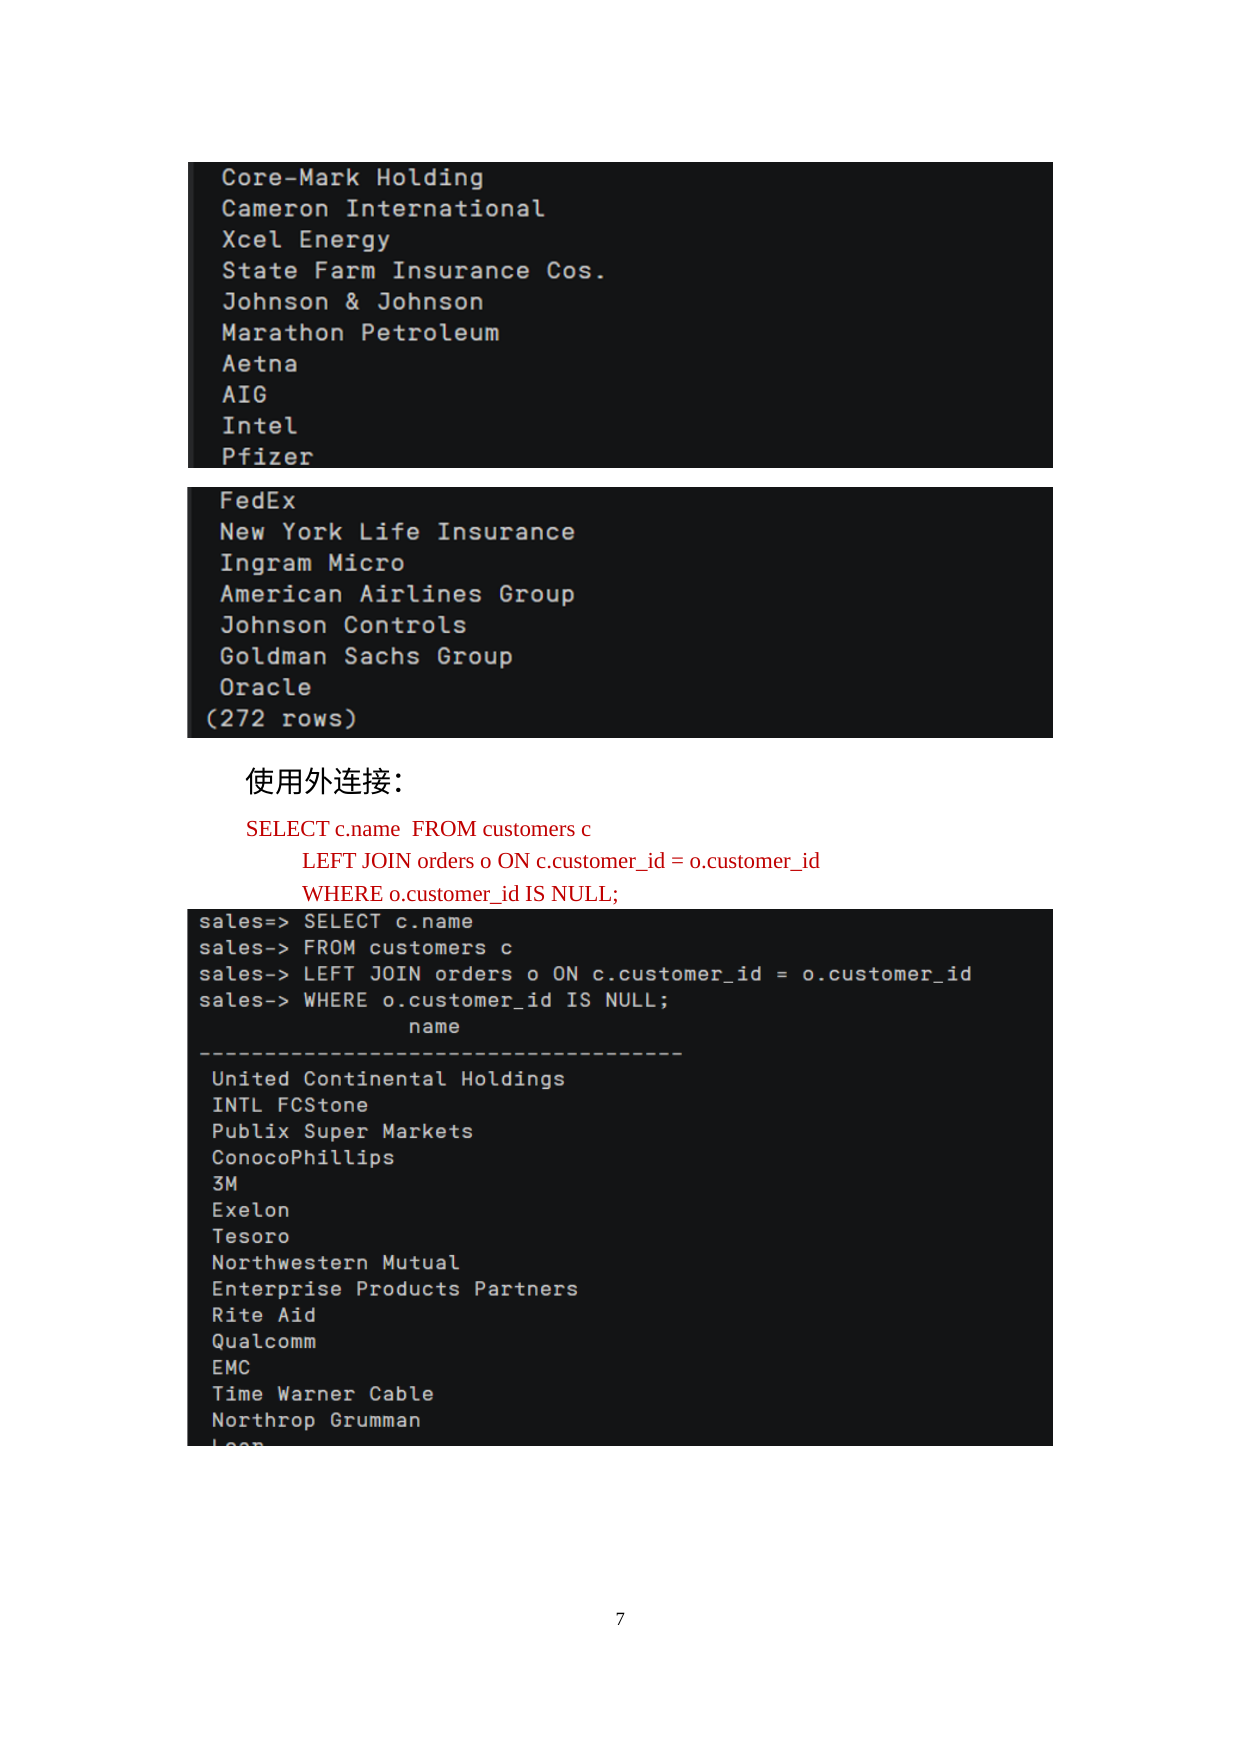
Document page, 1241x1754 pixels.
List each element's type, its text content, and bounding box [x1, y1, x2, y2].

text SELECT c.name FROM customers c [187, 812, 1053, 844]
text 使用外连接： [187, 747, 1053, 812]
text LEFT JOIN orders o ON c.customer_id = o.customer_id [187, 844, 1053, 877]
picture [187, 909, 1053, 1446]
picture [187, 487, 1053, 738]
picture [187, 162, 1053, 468]
text WHERE o.customer_id IS NULL; [187, 877, 1053, 909]
